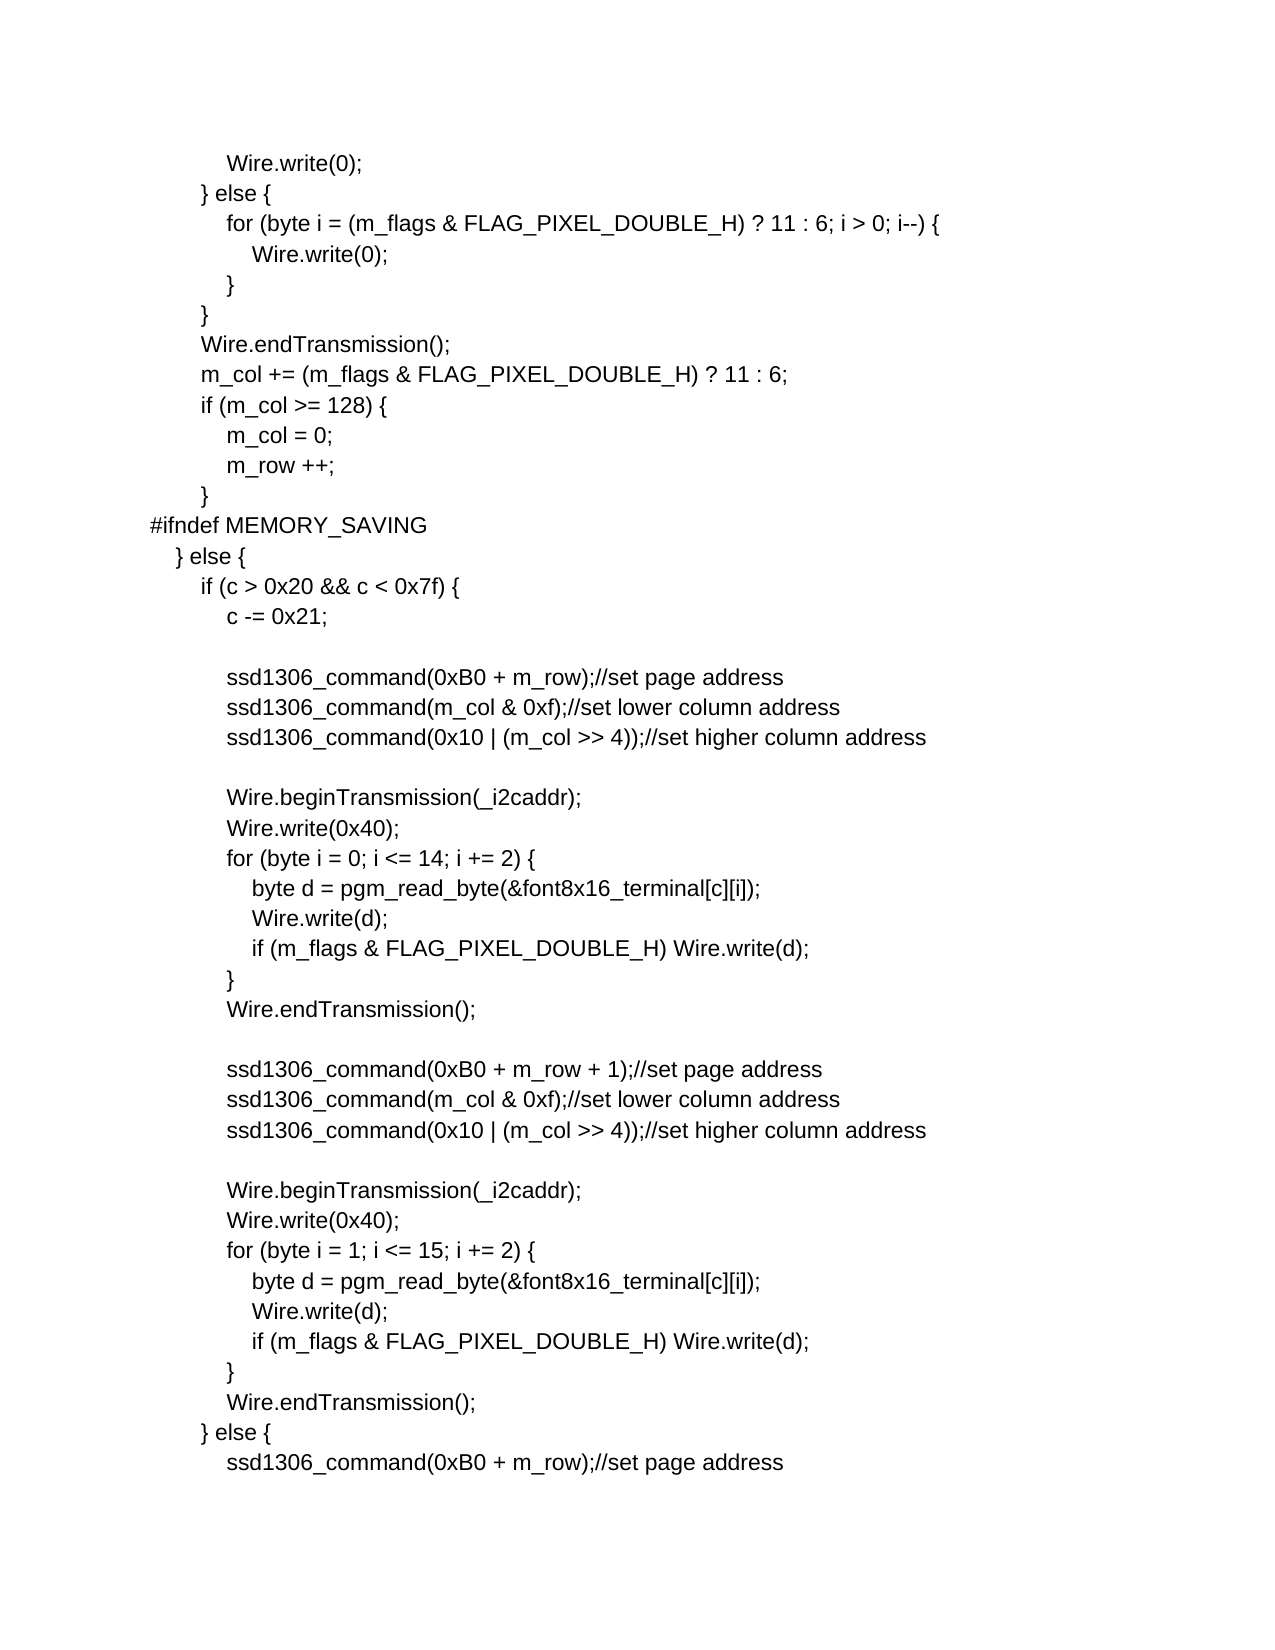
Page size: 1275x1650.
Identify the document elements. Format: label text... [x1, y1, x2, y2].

text Wire.write(d); [150, 1298, 1125, 1324]
text byte d = pgm_read_byte(&font8x16_terminal[c][i]); [150, 1268, 1125, 1294]
text for (byte i = (m_flags & FLAG_PIXEL_DOUBLE_H) ? 11 : 6; i > 0; i--) { [150, 210, 1125, 237]
text ssd1306_command(m_col & 0xf);//set lower column address [150, 694, 1125, 720]
text ssd1306_command(0xB0 + m_row);//set page address [150, 663, 1125, 690]
text } else { [150, 180, 1125, 207]
text Wire.endTransmission(); [150, 1388, 1125, 1415]
text } else { [150, 1419, 1125, 1445]
text if (m_flags & FLAG_PIXEL_DOUBLE_H) Wire.write(d); [150, 1328, 1125, 1354]
text } [150, 1358, 1125, 1385]
text m_row ++; [150, 452, 1125, 478]
text } [150, 482, 1125, 509]
text m_col = 0; [150, 422, 1125, 448]
text c -= 0x21; [150, 603, 1125, 629]
text ssd1306_command(0xB0 + m_row + 1);//set page address [150, 1056, 1125, 1083]
text Wire.write(d); [150, 905, 1125, 932]
text Wire.beginTransmission(_i2caddr); [150, 1177, 1125, 1203]
text } [150, 301, 1125, 327]
text byte d = pgm_read_byte(&font8x16_terminal[c][i]); [150, 875, 1125, 901]
text Wire.write(0x40); [150, 814, 1125, 841]
text Wire.endTransmission(); [150, 996, 1125, 1022]
text ssd1306_command(0x10 | (m_col >> 4));//set higher column address [150, 724, 1125, 750]
text if (m_flags & FLAG_PIXEL_DOUBLE_H) Wire.write(d); [150, 935, 1125, 962]
text if (m_col >= 128) { [150, 392, 1125, 418]
text ssd1306_command(m_col & 0xf);//set lower column address [150, 1086, 1125, 1113]
text for (byte i = 1; i <= 15; i += 2) { [150, 1237, 1125, 1264]
text ssd1306_command(0x10 | (m_col >> 4));//set higher column address [150, 1117, 1125, 1143]
text #ifndef MEMORY_SAVING [150, 512, 1125, 539]
text Wire.beginTransmission(_i2caddr); [150, 784, 1125, 811]
text } [150, 271, 1125, 297]
text } [150, 966, 1125, 992]
text m_col += (m_flags & FLAG_PIXEL_DOUBLE_H) ? 11 : 6; [150, 361, 1125, 388]
text Wire.write(0x40); [150, 1207, 1125, 1234]
text Wire.endTransmission(); [150, 331, 1125, 358]
text Wire.write(0); [150, 241, 1125, 267]
text for (byte i = 0; i <= 14; i += 2) { [150, 845, 1125, 871]
text ssd1306_command(0xB0 + m_row);//set page address [150, 1449, 1125, 1475]
text } else { [150, 543, 1125, 569]
text if (c > 0x20 && c < 0x7f) { [150, 573, 1125, 599]
text Wire.write(0); [150, 150, 1125, 176]
